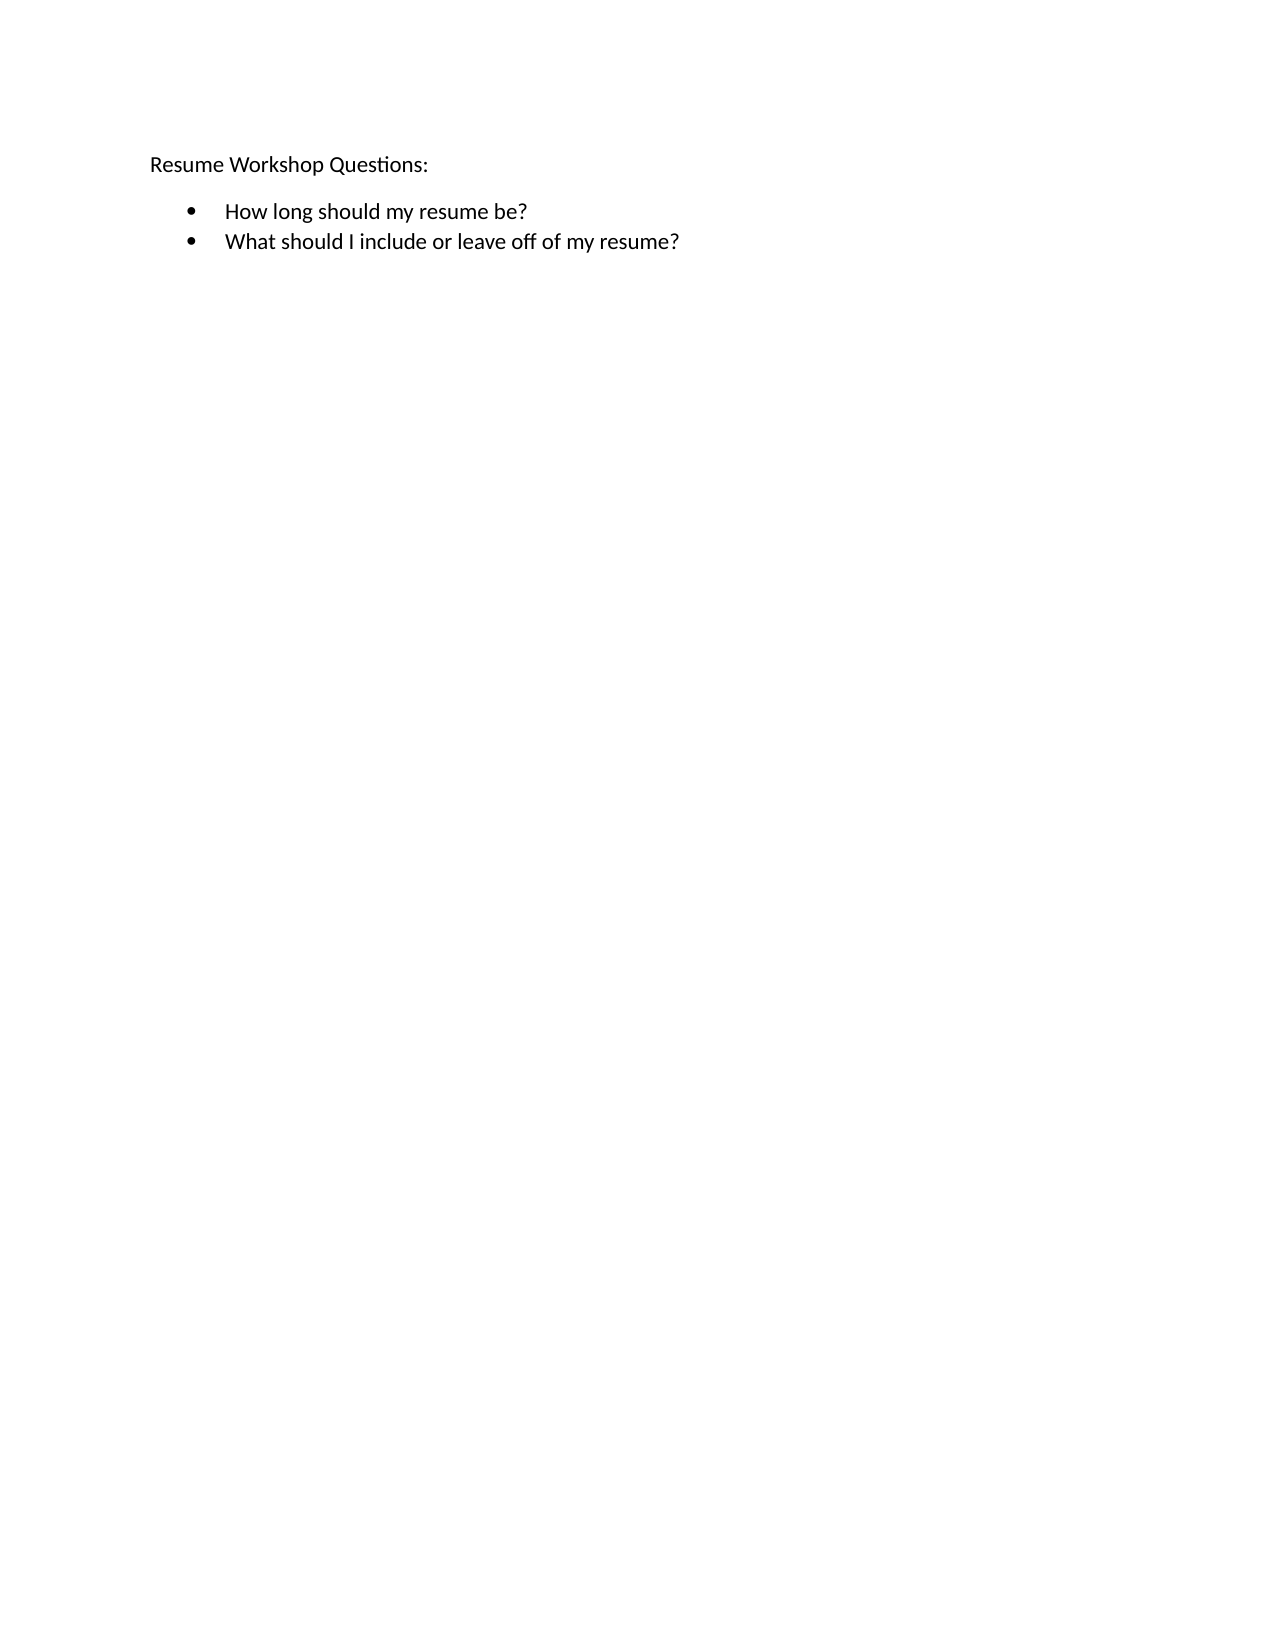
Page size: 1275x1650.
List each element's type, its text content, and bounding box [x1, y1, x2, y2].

text Resume Workshop Questions: [150, 150, 1125, 178]
list How long should my resume be? [187, 197, 1125, 225]
list What should I include or leave off of my resume? [187, 227, 1125, 255]
